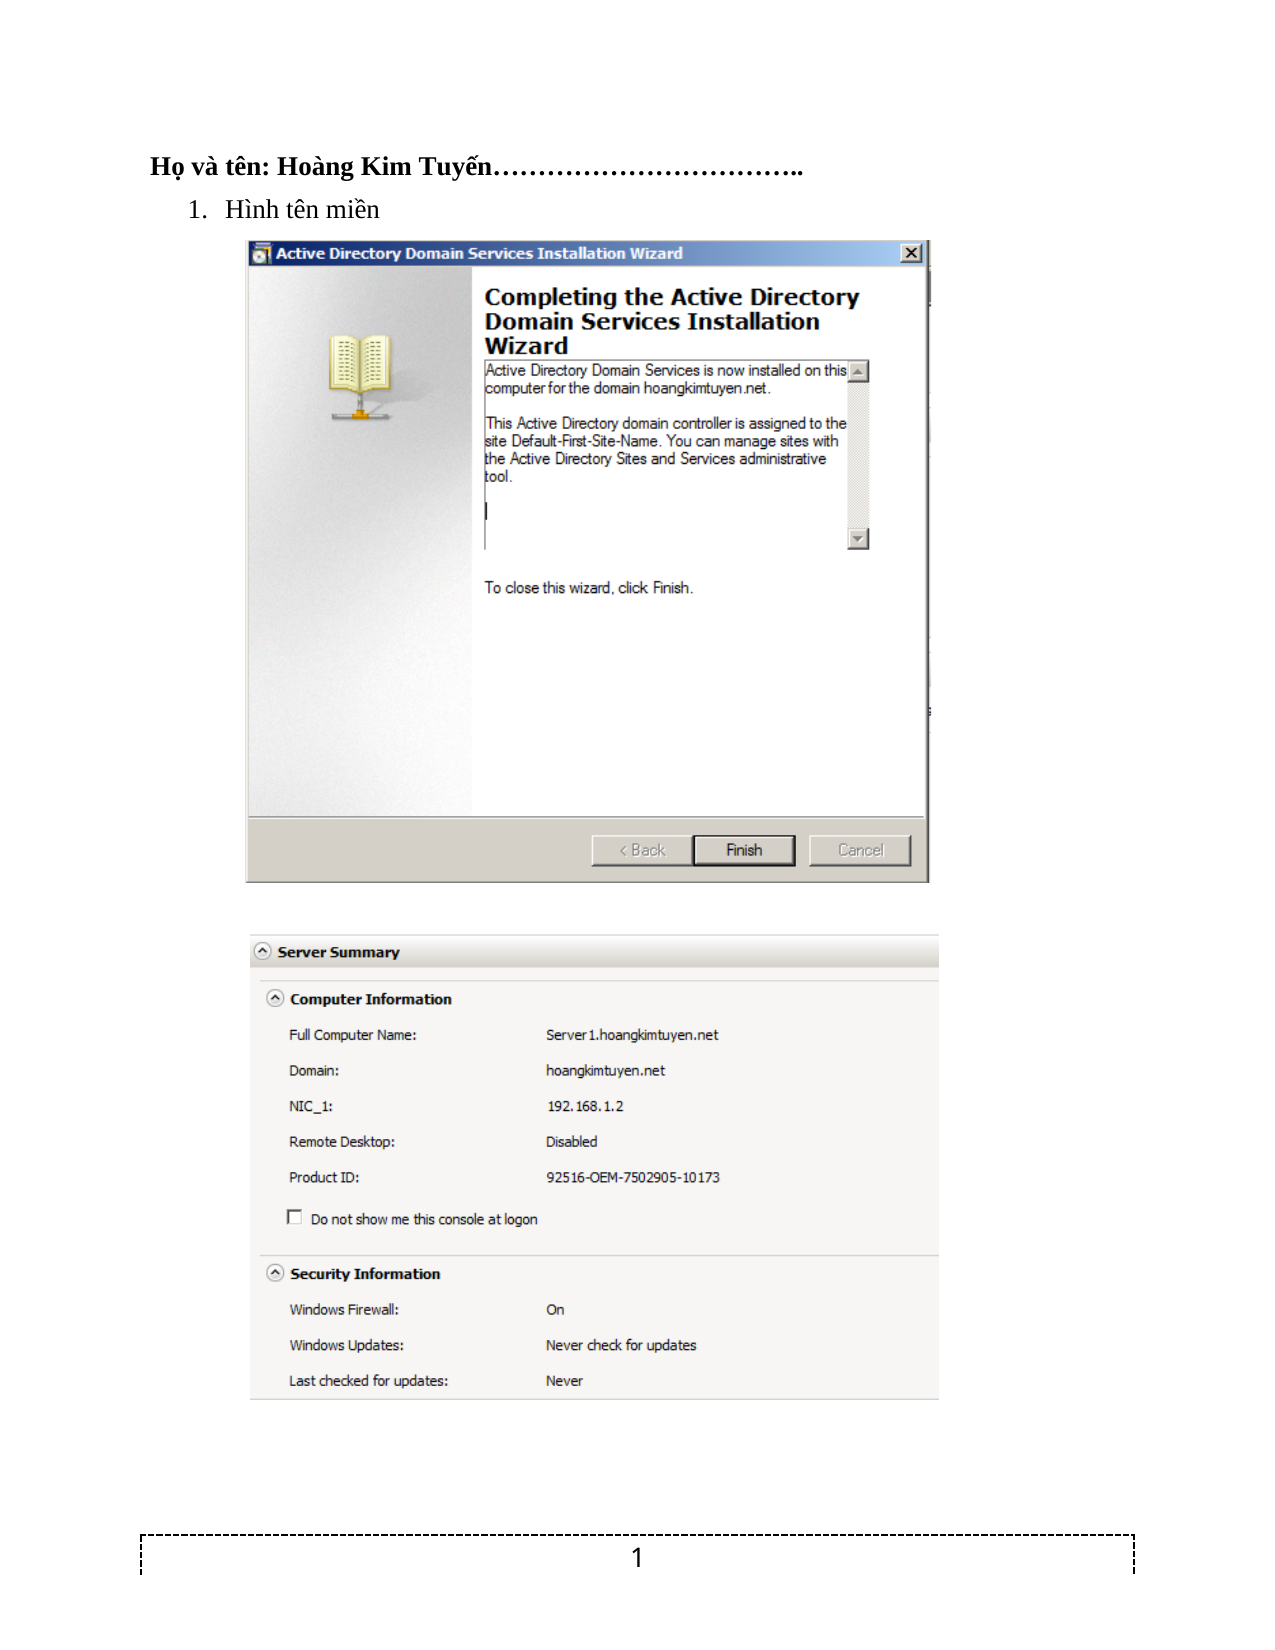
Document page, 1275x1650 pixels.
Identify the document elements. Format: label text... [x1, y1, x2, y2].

list Hình tên miền [187, 194, 1143, 225]
picture [245, 240, 932, 883]
text Họ và tên: Hoàng Kim Tuyến…………………………….. [150, 150, 1143, 181]
picture [250, 932, 939, 1400]
